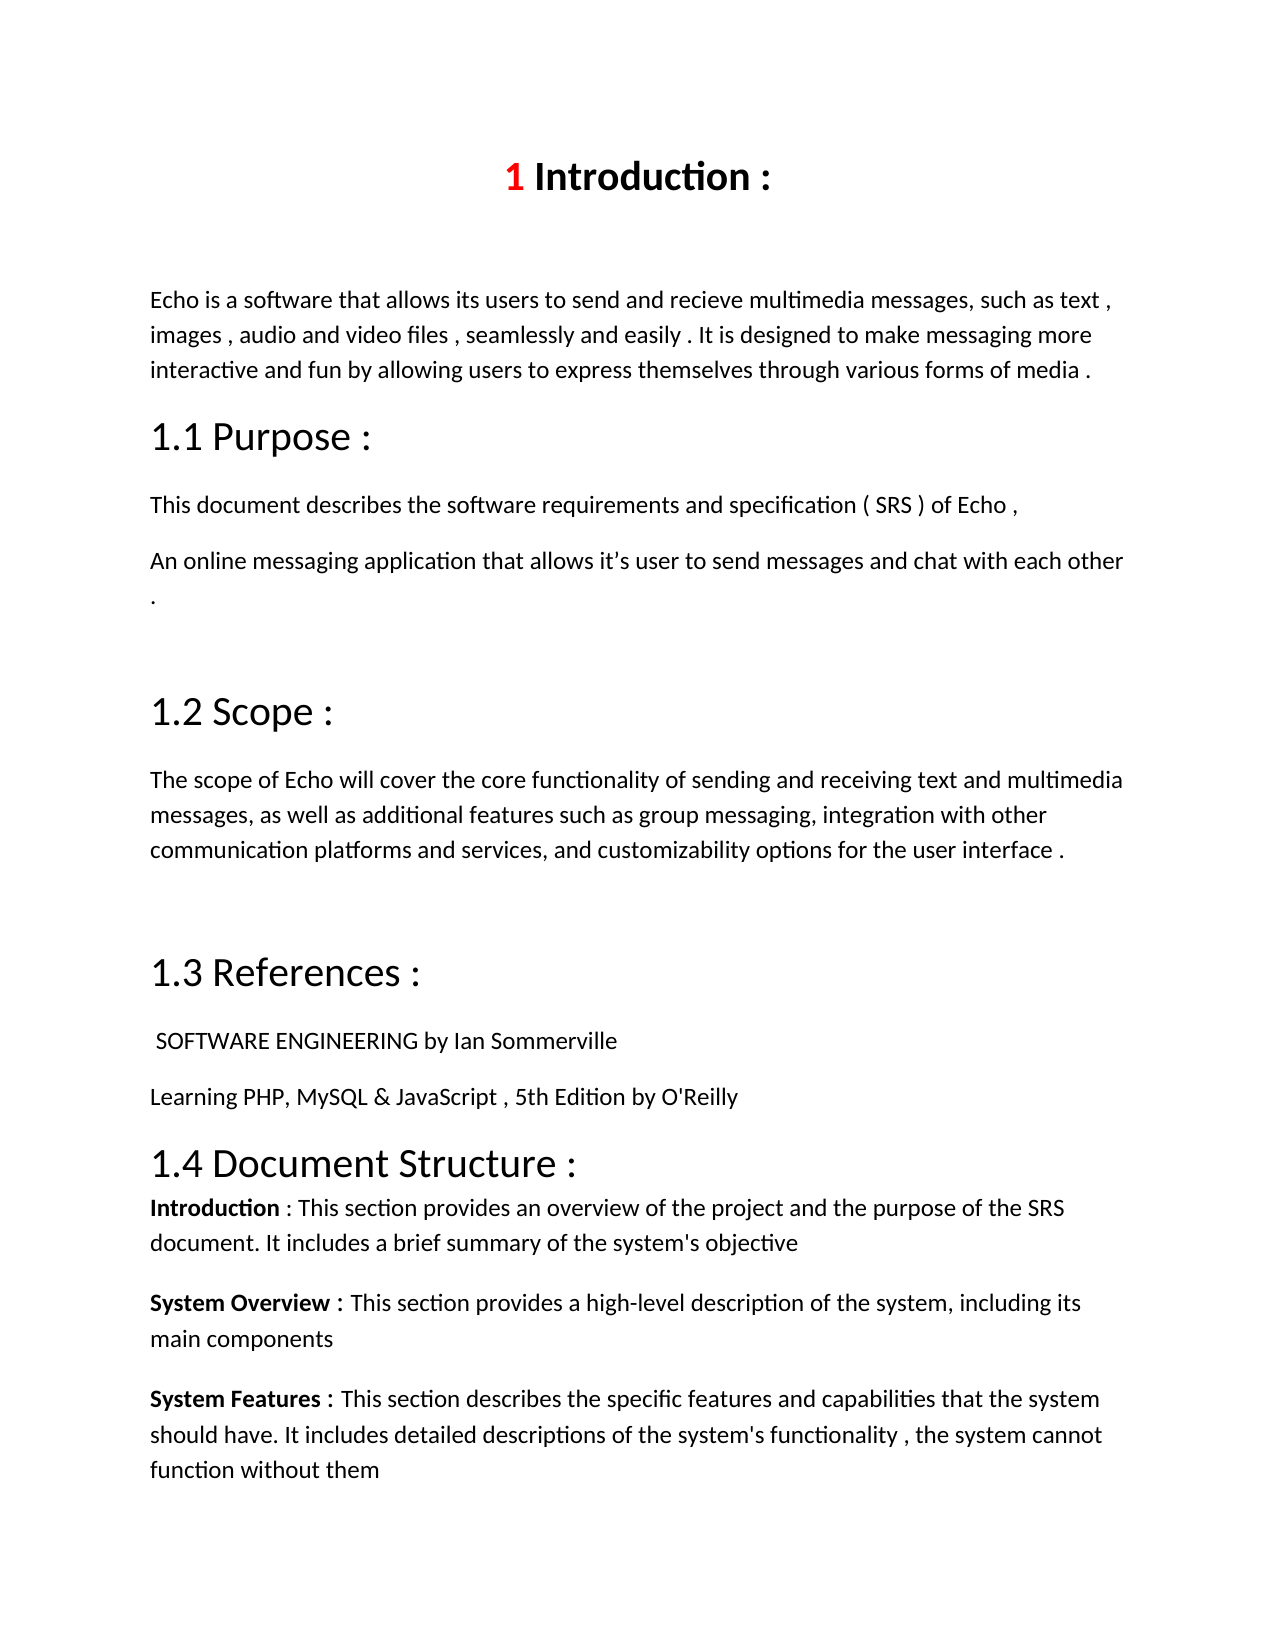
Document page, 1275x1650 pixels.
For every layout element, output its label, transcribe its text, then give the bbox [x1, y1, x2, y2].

text 1.1 Purpose : [150, 410, 1125, 461]
text SOFTWARE ENGINEERING by Ian Sommerville [150, 1025, 1125, 1055]
text System Features : This section describes the specific features and capabilities that the system should have. It includes detailed descriptions of the system's functionality , the system cannot function without them [150, 1379, 1125, 1484]
text 1 Introduction : [150, 150, 1125, 201]
text Learning PHP, MySQL & JavaScript , 5th Edition by O'Reilly [150, 1081, 1125, 1111]
text Echo is a software that allows its users to send and recieve multimedia messages, such as text , images , audio and video files , seamlessly and easily . It is designed to make messaging more interactive and fun by allowing users to express themselves through various forms of media . [150, 229, 1125, 385]
text 1.2 Scope : [150, 636, 1125, 736]
text The scope of Echo will cover the core functionality of sending and receiving text and multimedia messages, as well as additional features such as group messaging, integration with other communication platforms and services, and customizability options for the user interface . [150, 764, 1125, 864]
text System Overview : This section provides a high-level description of the system, including its main components [150, 1283, 1125, 1353]
text This document describes the software requirements and specification ( SRS ) of Echo , [150, 490, 1125, 520]
text 1.4 Document Structure : Introduction : This section provides an overview of the project and the purpose of the SRS document. It includes a brief summary of the system's objective [150, 1137, 1125, 1257]
text 1.3 References : [150, 946, 1125, 996]
text An online messaging application that allows it’s user to send messages and chat with each other . [150, 546, 1125, 611]
